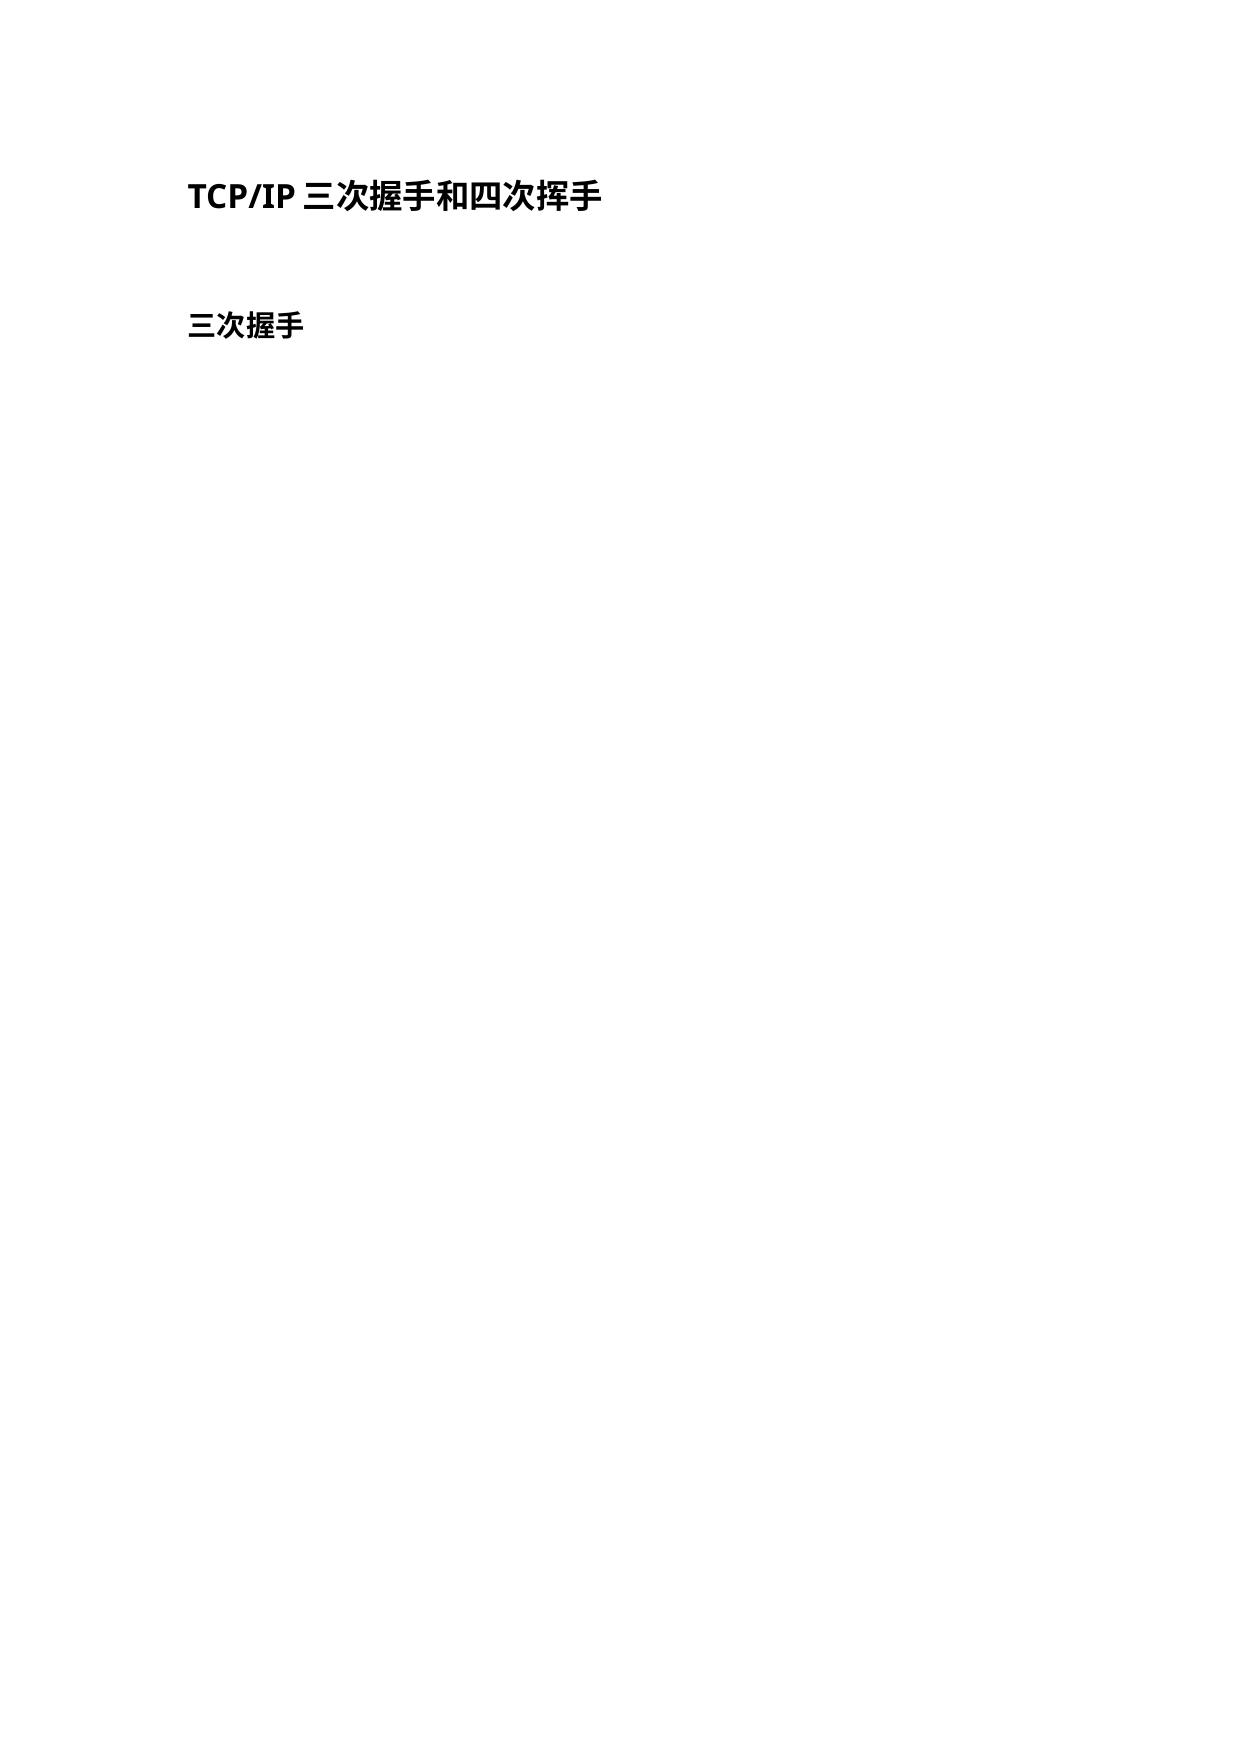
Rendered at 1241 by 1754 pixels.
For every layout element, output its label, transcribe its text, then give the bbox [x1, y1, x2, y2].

subtitle TCP/IP三次握手和四次挥手 [187, 162, 1053, 227]
subtitle 三次握手 [187, 291, 1053, 356]
